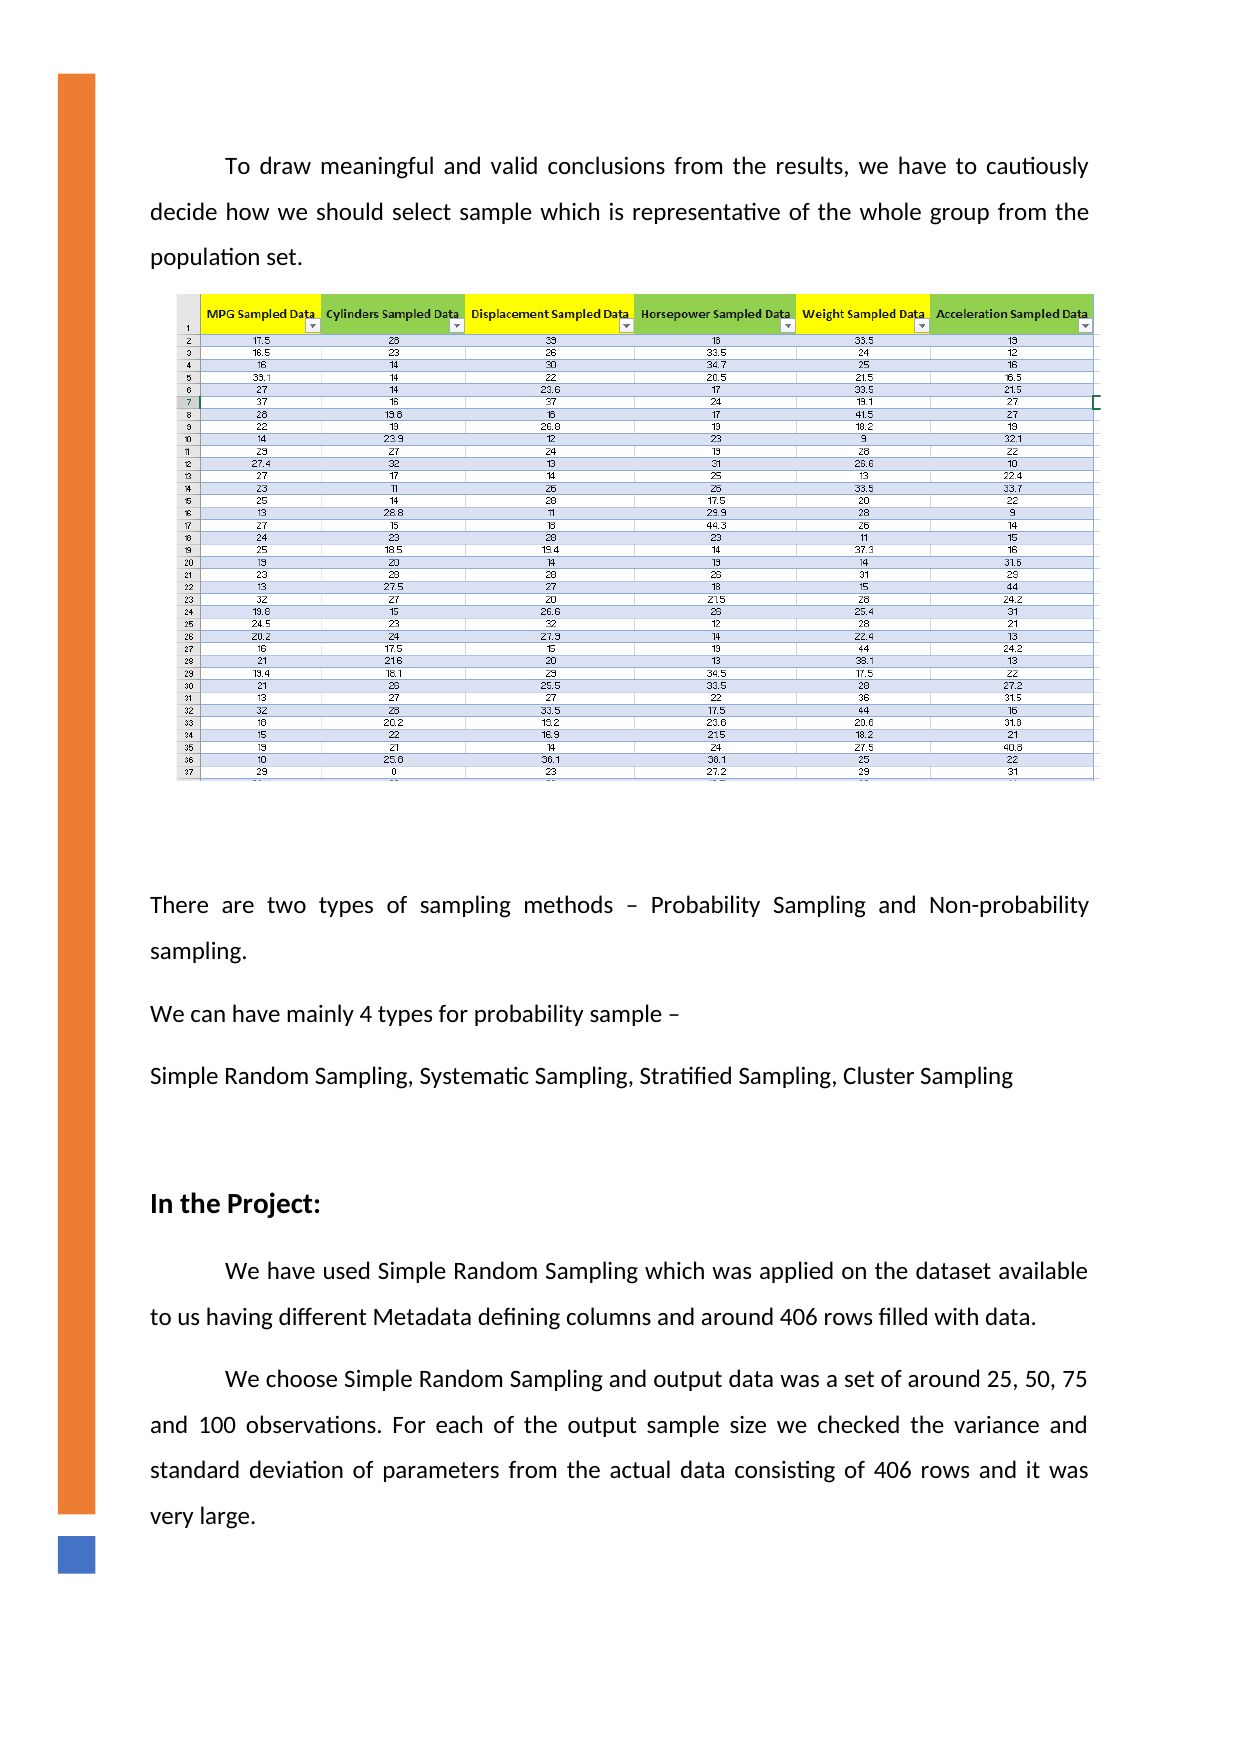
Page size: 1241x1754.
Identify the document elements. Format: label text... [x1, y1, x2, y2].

text We choose Simple Random Sampling and output data was a set of around 25, 50, 75 and 100 observations. For each of the output sample size we checked the variance and standard deviation of parameters from the actual data consisting of 406 rows and it was very large. [150, 1363, 1090, 1531]
text We have used Simple Random Sampling which was applied on the dataset available to us having different Metadata defining columns and around 406 rows filled with data. [150, 1255, 1090, 1331]
text In the Project: [150, 1185, 1090, 1221]
picture [176, 294, 1101, 781]
text Simple Random Sampling, Systematic Sampling, Stratified Sampling, Cluster Sampling [150, 1060, 1090, 1091]
text We can have mainly 4 types for probability sample – [150, 998, 1090, 1028]
text There are two types of sampling methods – Probability Sampling and Non-probability sampling. [150, 890, 1090, 966]
text To draw meaningful and valid conclusions from the results, we have to cautiously decide how we should select sample which is representative of the whole group from the population set. [150, 150, 1090, 272]
